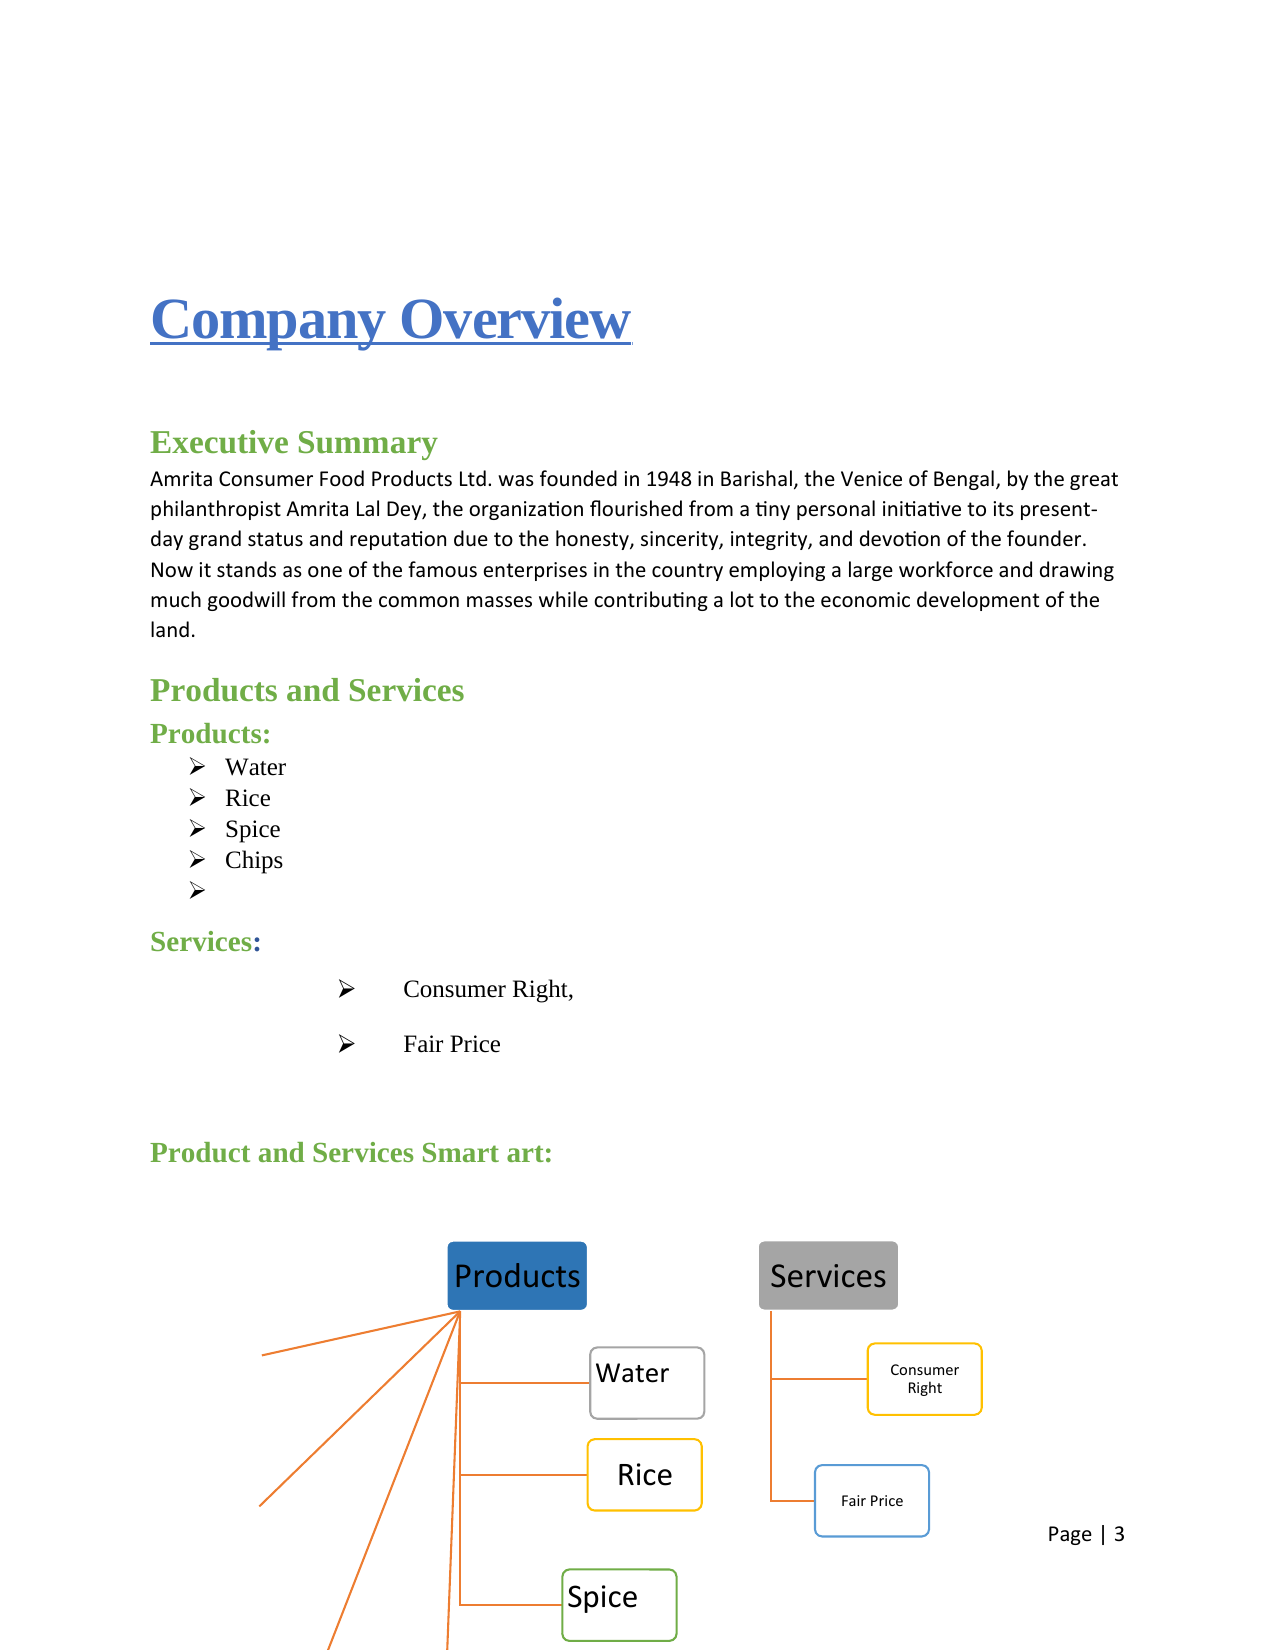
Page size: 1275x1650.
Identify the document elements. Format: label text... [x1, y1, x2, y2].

text Amrita Consumer Food Products Ltd. was founded in 1948 in Barishal, the Venice of Bengal, by the great philanthropist Amrita Lal Dey, the organization flourished from a tiny personal initiative to its present-day grand status and reputation due to the honesty, sincerity, integrity, and devotion of the founder. Now it stands as one of the famous enterprises in the country employing a large workforce and drawing much goodwill from the common masses while contributing a lot to the economic development of the land. [150, 464, 1125, 643]
list Spice [187, 814, 1125, 843]
subtitle Executive Summary [150, 423, 1125, 461]
subtitle Services: [150, 924, 1125, 957]
list Fair Price [337, 1015, 1125, 1067]
list Water [187, 752, 1125, 781]
list Rice [187, 783, 1125, 812]
title Company Overview [150, 284, 1125, 351]
list Chips [187, 845, 1125, 874]
subtitle Product and Services Smart art: [150, 1135, 1125, 1169]
subtitle Products and Services [150, 670, 1125, 709]
list Consumer Right, [337, 960, 1125, 1011]
subtitle Products: [150, 716, 1125, 749]
